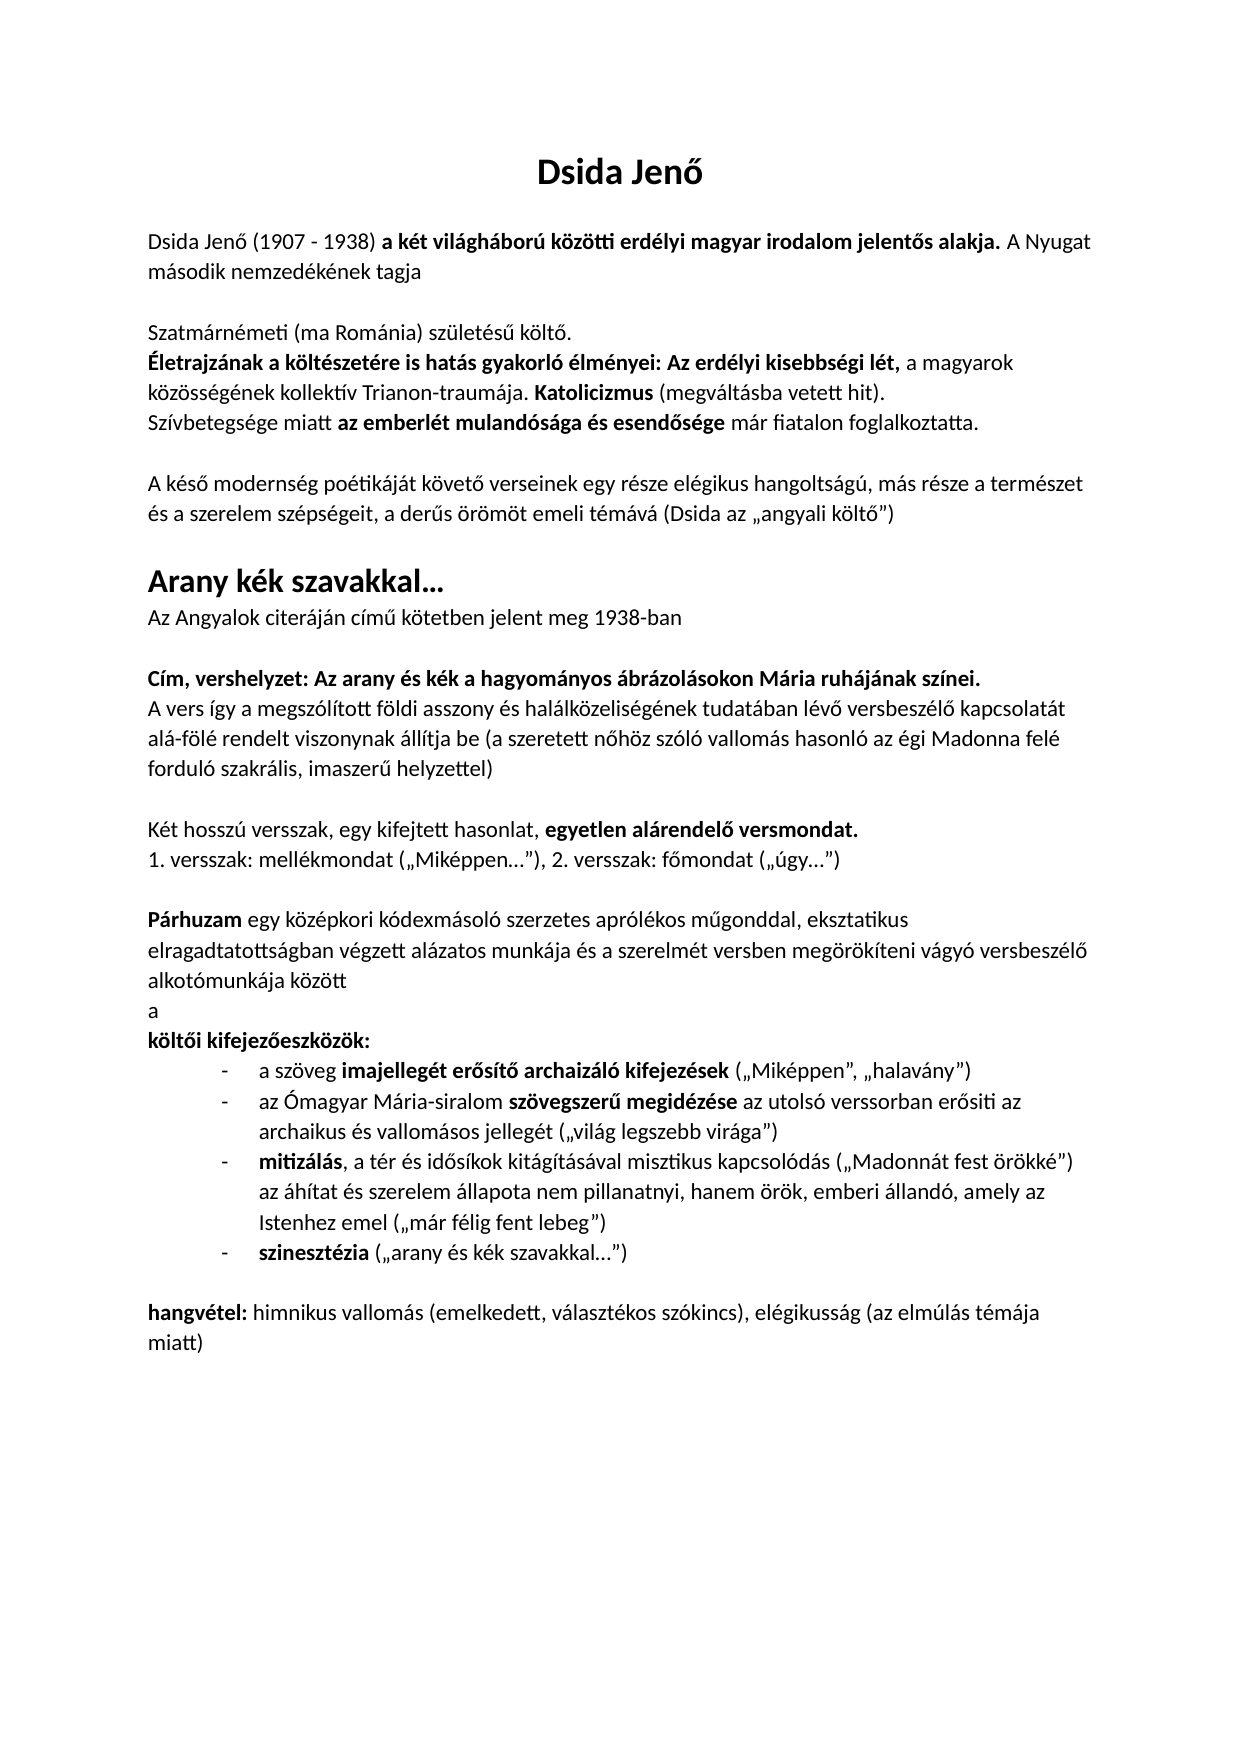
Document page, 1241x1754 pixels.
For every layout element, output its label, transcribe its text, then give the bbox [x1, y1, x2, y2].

text Dsida Jenő [148, 148, 1093, 193]
text Szívbetegsége miatt az emberlét mulandósága és esendősége már fiatalon foglalkoztatta. [148, 408, 1093, 437]
text A késő modernség poétikáját követő verseinek egy része elégikus hangoltságú, más része a természet és a szerelem szépségeit, a derűs örömöt emeli témává (Dsida az „angyali költő”) [148, 469, 1093, 527]
text A vers így a megszólított földi asszony és halálközeliségének tudatában lévő versbeszélő kapcsolatát alá-fölé rendelt viszonynak állítja be (a szeretett nőhöz szóló vallomás hasonló az égi Madonna felé forduló szakrális, imaszerű helyzettel) [148, 694, 1093, 783]
list az Ómagyar Mária-siralom szövegszerű megidézése az utolsó verssorban erősiti az archaikus és vallomásos jellegét („világ legszebb virága”) [221, 1087, 1093, 1145]
text Dsida Jenő (1907 - 1938) a két világháború közötti erdélyi magyar irodalom jelentős alakja. A Nyugat második nemzedékének tagja [148, 227, 1093, 286]
text Szatmárnémeti (ma Románia) születésű költő. [148, 318, 1093, 346]
list a szöveg imajellegét erősítő archaizáló kifejezések („Miképpen”, „halavány”) [221, 1057, 1093, 1085]
text költői kifejezőeszközök: [148, 1026, 1093, 1054]
list szinesztézia („arany és kék szavakkal…”) [221, 1238, 1093, 1266]
text Arany kék szavakkal… [148, 559, 1093, 600]
text Két hosszú versszak, egy kifejtett hasonlat, egyetlen alárendelő versmondat. [148, 815, 1093, 843]
text 1. versszak: mellékmondat („Miképpen…”), 2. versszak: főmondat („úgy…”) [148, 845, 1093, 873]
text Cím, vershelyzet: Az arany és kék a hagyományos ábrázolásokon Mária ruhájának színei. [148, 664, 1093, 692]
text hangvétel: himnikus vallomás (emelkedett, választékos szókincs), elégikusság (az elmúlás témája miatt) [148, 1298, 1093, 1357]
text Párhuzam egy középkori kódexmásoló szerzetes aprólékos műgonddal, eksztatikus elragadtatottságban végzett alázatos munkája és a szerelmét versben megörökíteni vágyó versbeszélő alkotómunkája között [148, 906, 1093, 994]
text a [148, 996, 1093, 1024]
text Az Angyalok citeráján című kötetben jelent meg 1938-ban [148, 603, 1093, 632]
text Életrajzának a költészetére is hatás gyakorló élményei: Az erdélyi kisebbségi lét, a magyarok közösségének kollektív Trianon-traumája. Katolicizmus (megváltásba vetett hit). [148, 348, 1093, 406]
list mitizálás, a tér és idősíkok kitágításával misztikus kapcsolódás („Madonnát fest örökké”) az áhítat és szerelem állapota nem pillanatnyi, hanem örök, emberi állandó, amely az Istenhez emel („már félig fent lebeg”) [221, 1147, 1093, 1236]
